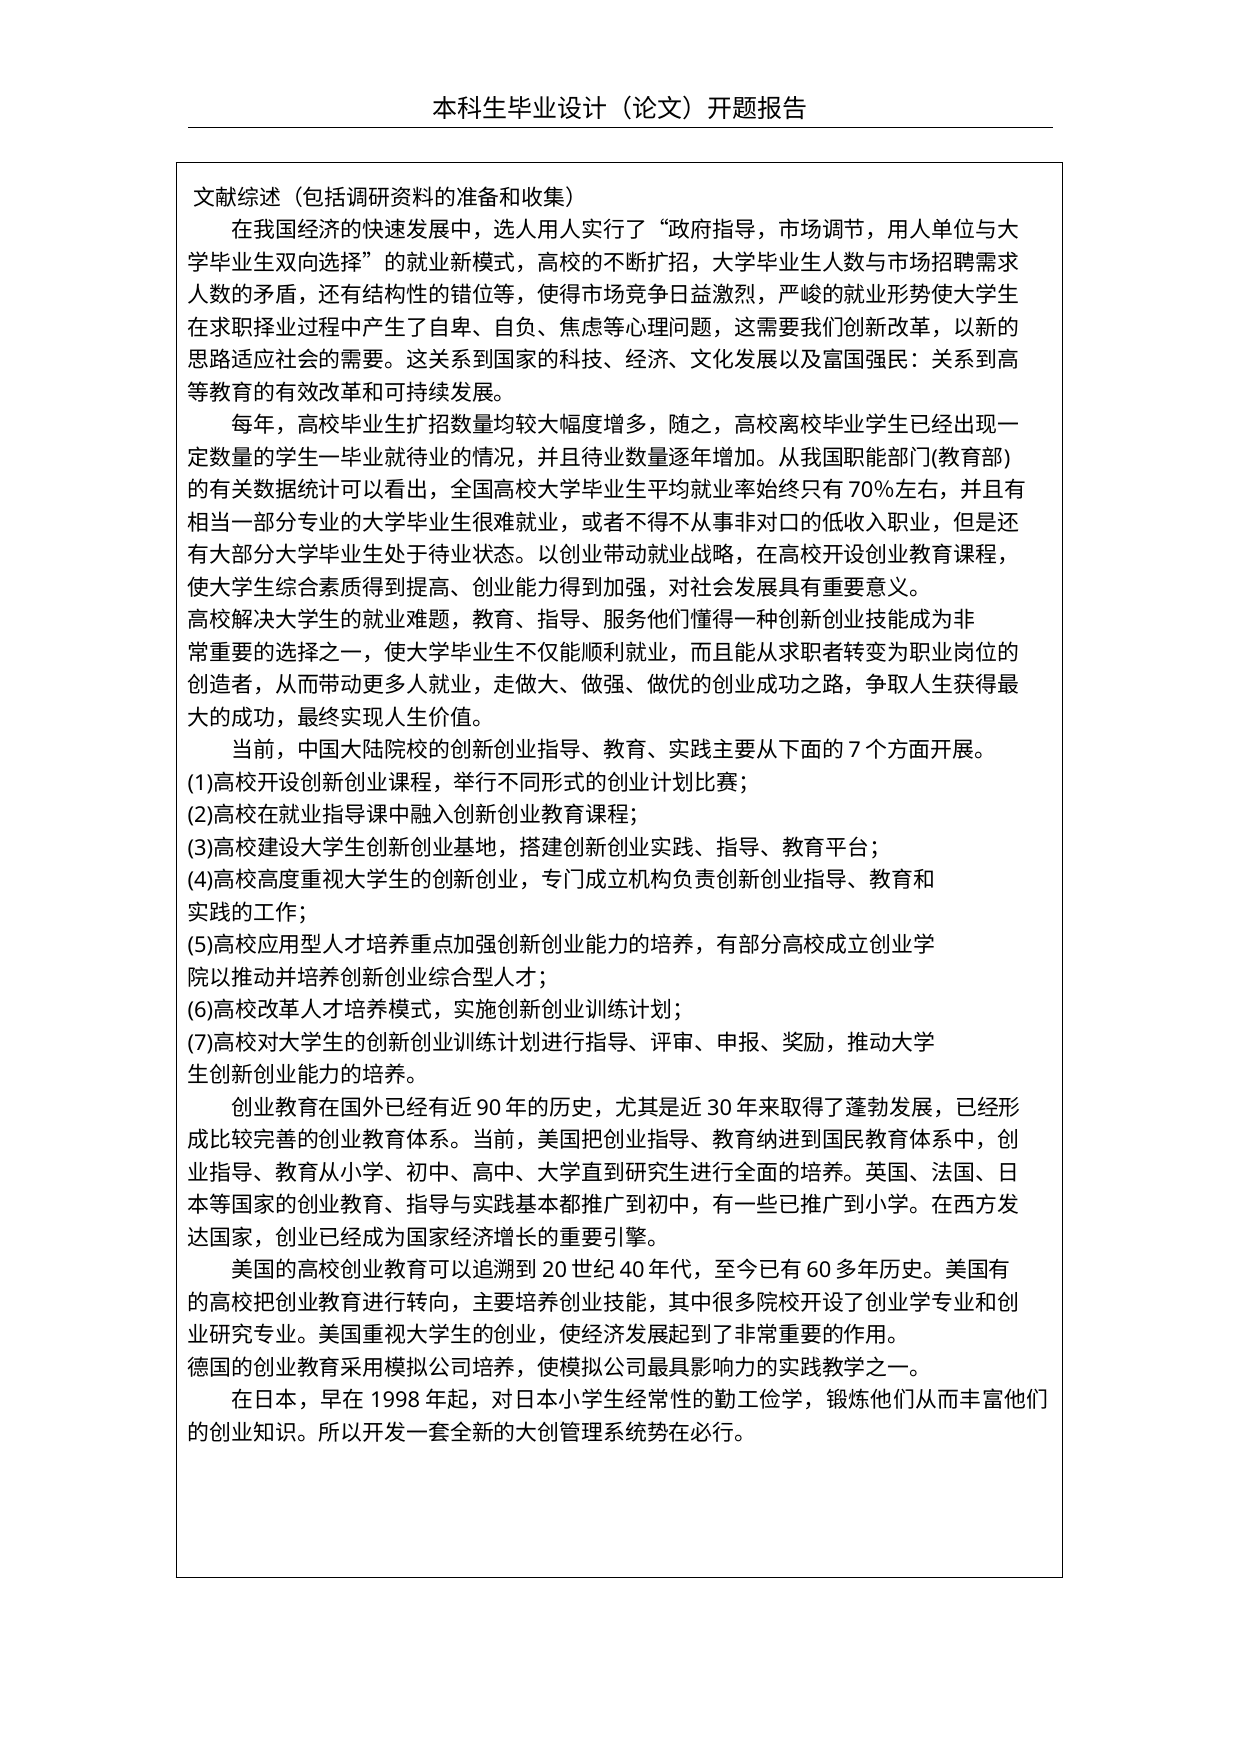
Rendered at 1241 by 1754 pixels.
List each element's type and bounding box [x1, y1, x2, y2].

table_cell [177, 163, 1062, 1577]
